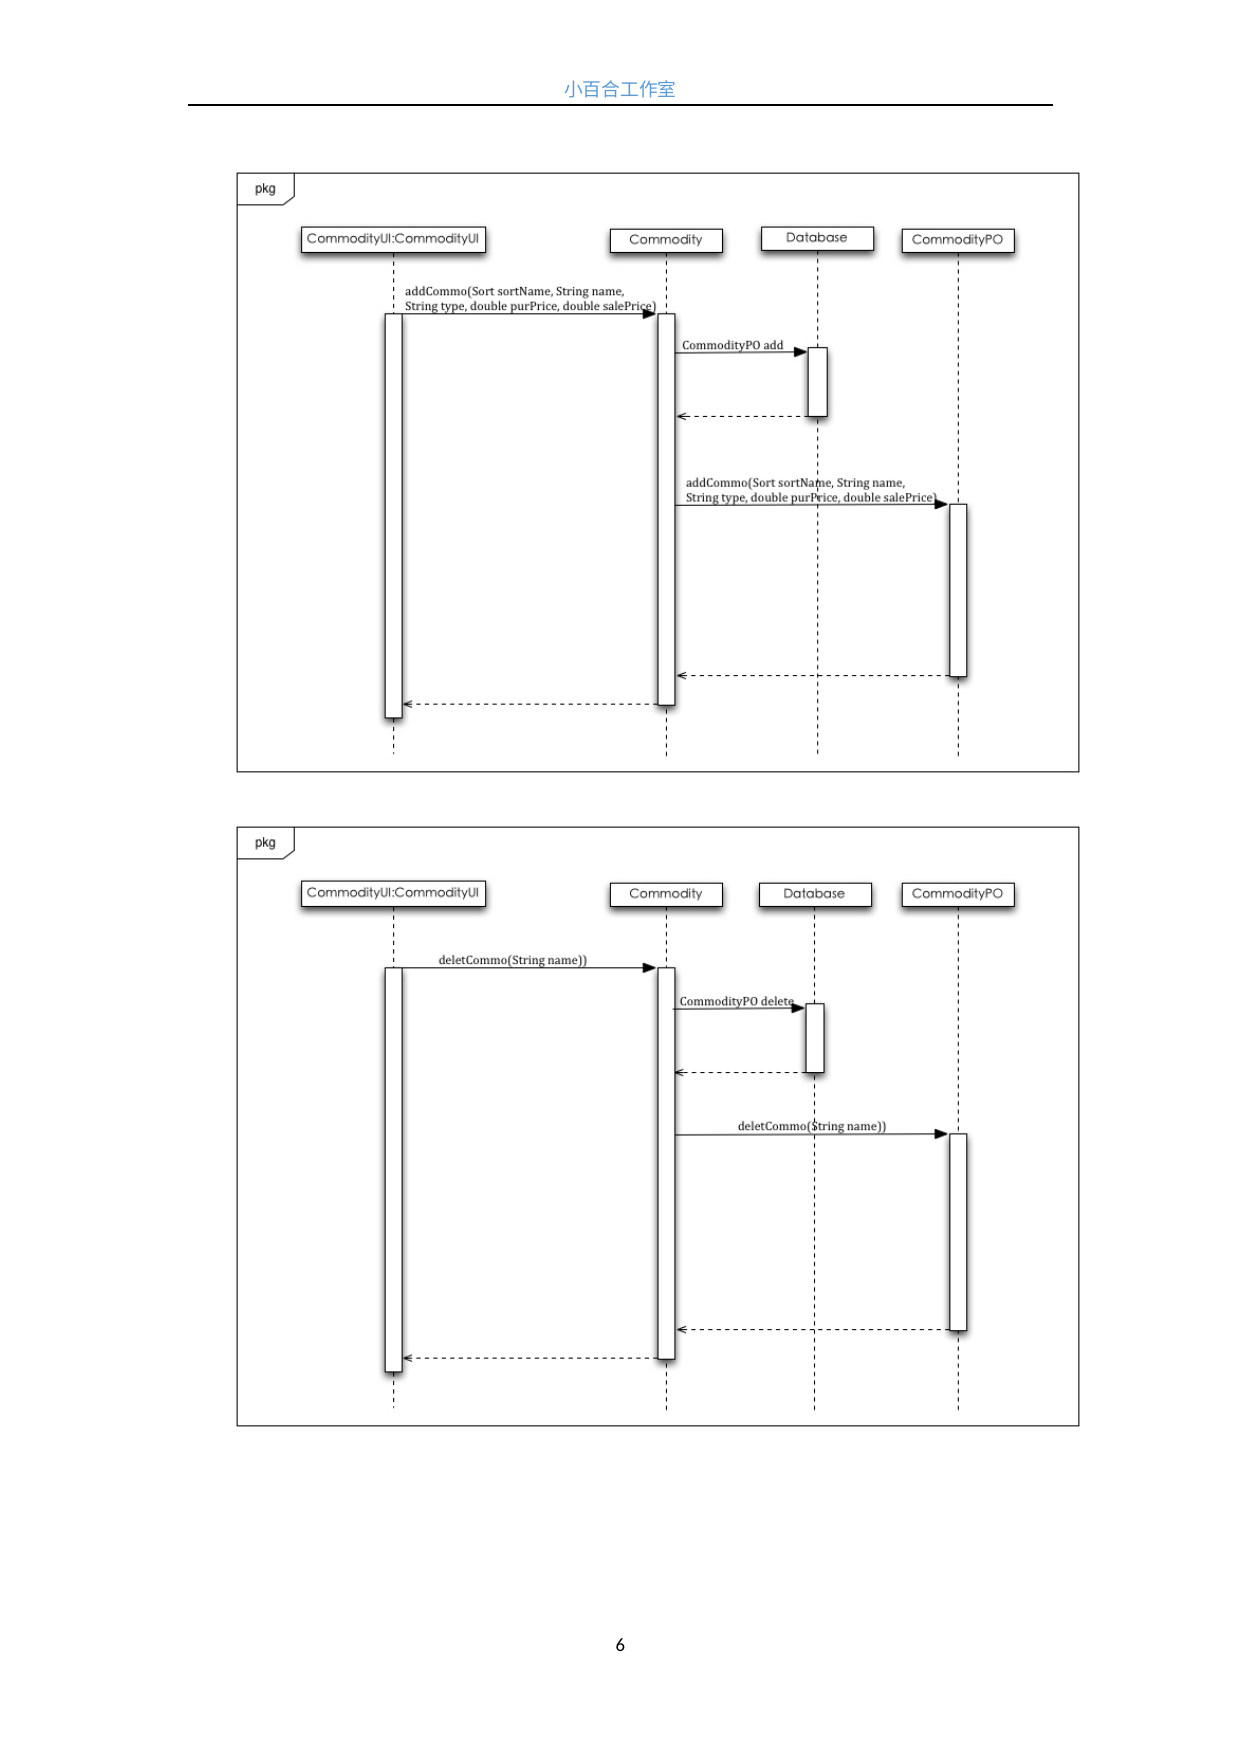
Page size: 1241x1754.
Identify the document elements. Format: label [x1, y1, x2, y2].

picture [225, 162, 1090, 783]
picture [225, 816, 1090, 1437]
